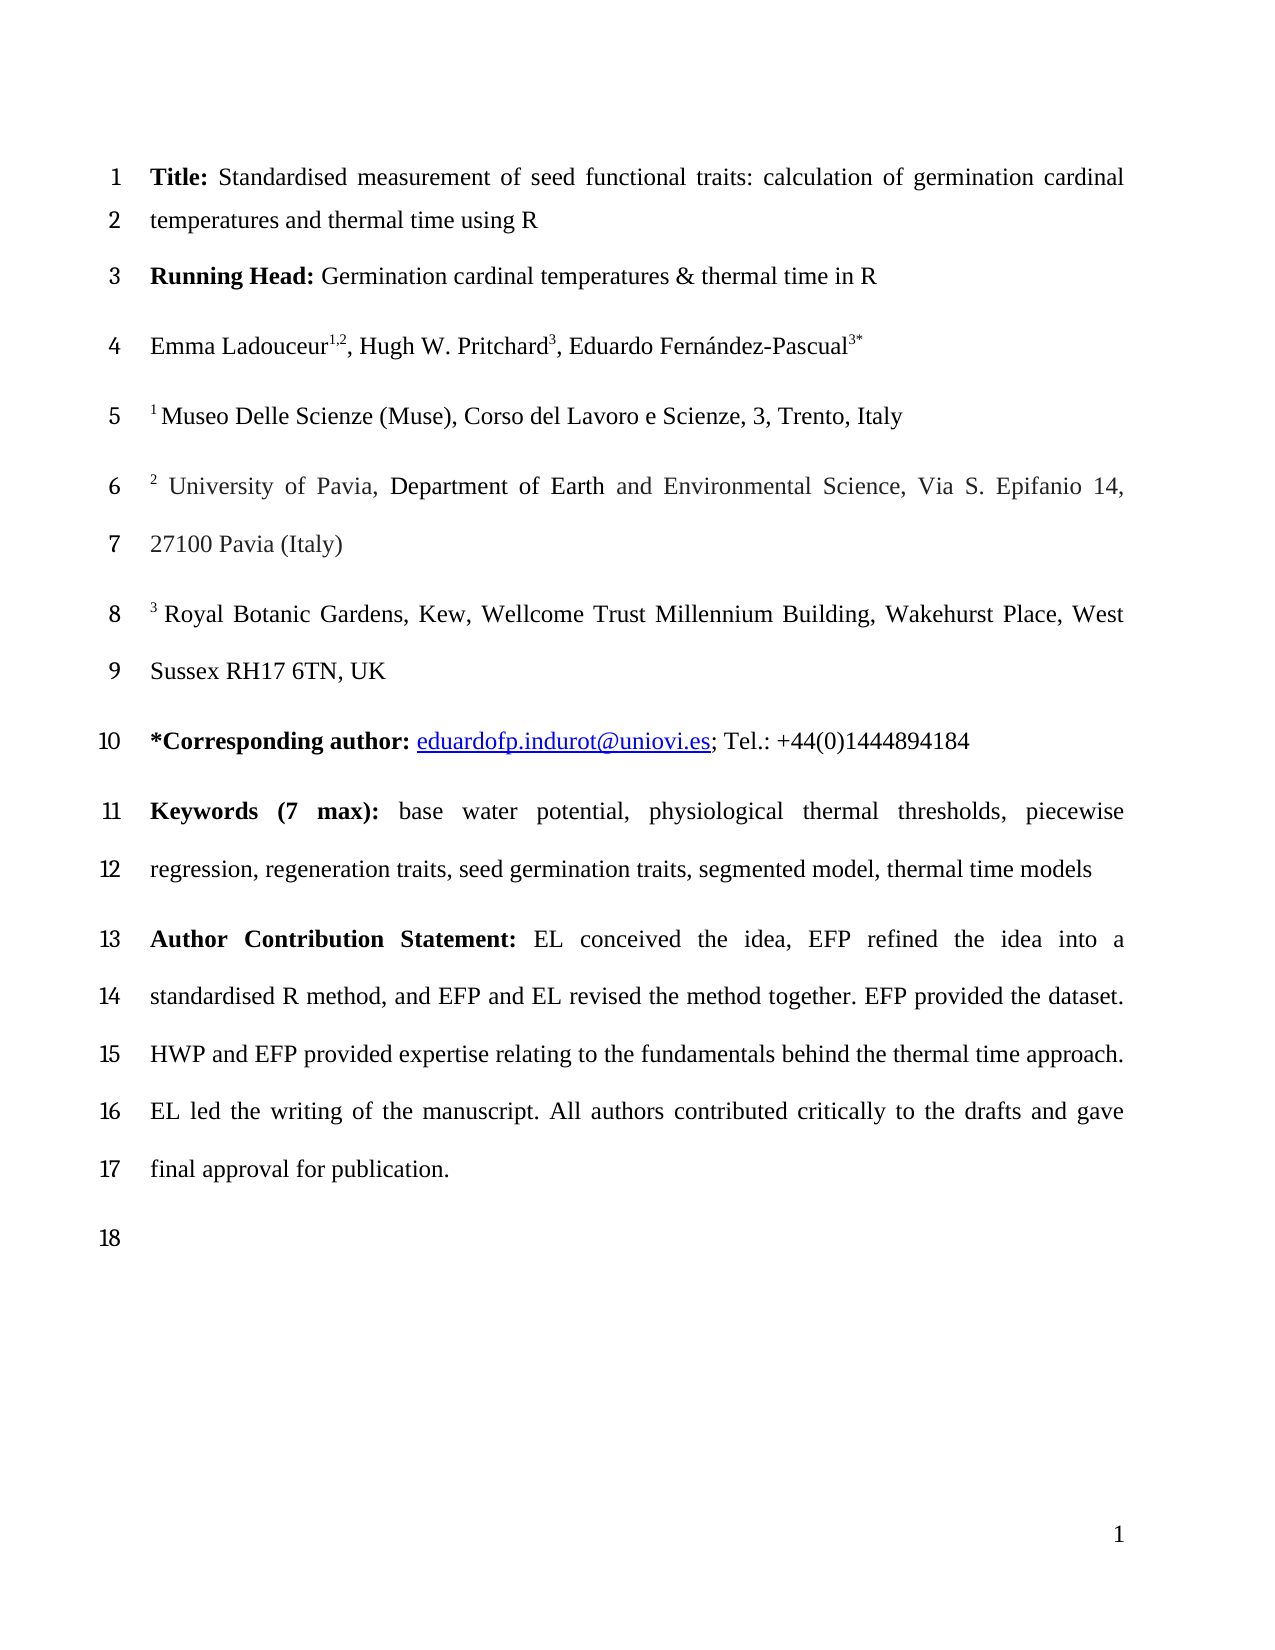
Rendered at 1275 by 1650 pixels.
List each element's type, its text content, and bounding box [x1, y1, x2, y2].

text *Corresponding author: eduardofp.indurot@uniovi.es; Tel.: +44(0)1444894184 [150, 726, 1125, 755]
text Author Contribution Statement: EL conceived the idea, EFP refined the idea into a standardised R method, and EFP and EL revised the method together. EFP provided the dataset. HWP and EFP provided expertise relating to the fundamentals behind the thermal time approach. EL led the writing of the manuscript. All authors contributed critically to the drafts and gave final approval for publication. [150, 924, 1125, 1182]
text Keywords (7 max): base water potential, physiological thermal thresholds, piecewise regression, regeneration traits, seed germination traits, segmented model, thermal time models [150, 796, 1125, 882]
text Running Head: Germination cardinal temperatures & thermal time in R [150, 261, 1125, 290]
text 2 University of Pavia, Department of Earth and Environmental Science, Via S. Epifanio 14, 27100 Pavia (Italy) [150, 471, 1125, 557]
text 1 Museo Delle Scienze (Muse), Corso del Lavoro e Scienze, 3, Trento, Italy [150, 401, 1125, 430]
text Emma Ladouceur1,2, Hugh W. Pritchard3, Eduardo Fernández-Pascual3* [150, 331, 1125, 360]
text 3 Royal Botanic Gardens, Kew, Wellcome Trust Millennium Building, Wakehurst Place, West Sussex RH17 6TN, UK [150, 599, 1125, 685]
text Title: Standardised measurement of seed functional traits: calculation of germination cardinal temperatures and thermal time using R [150, 162, 1125, 234]
